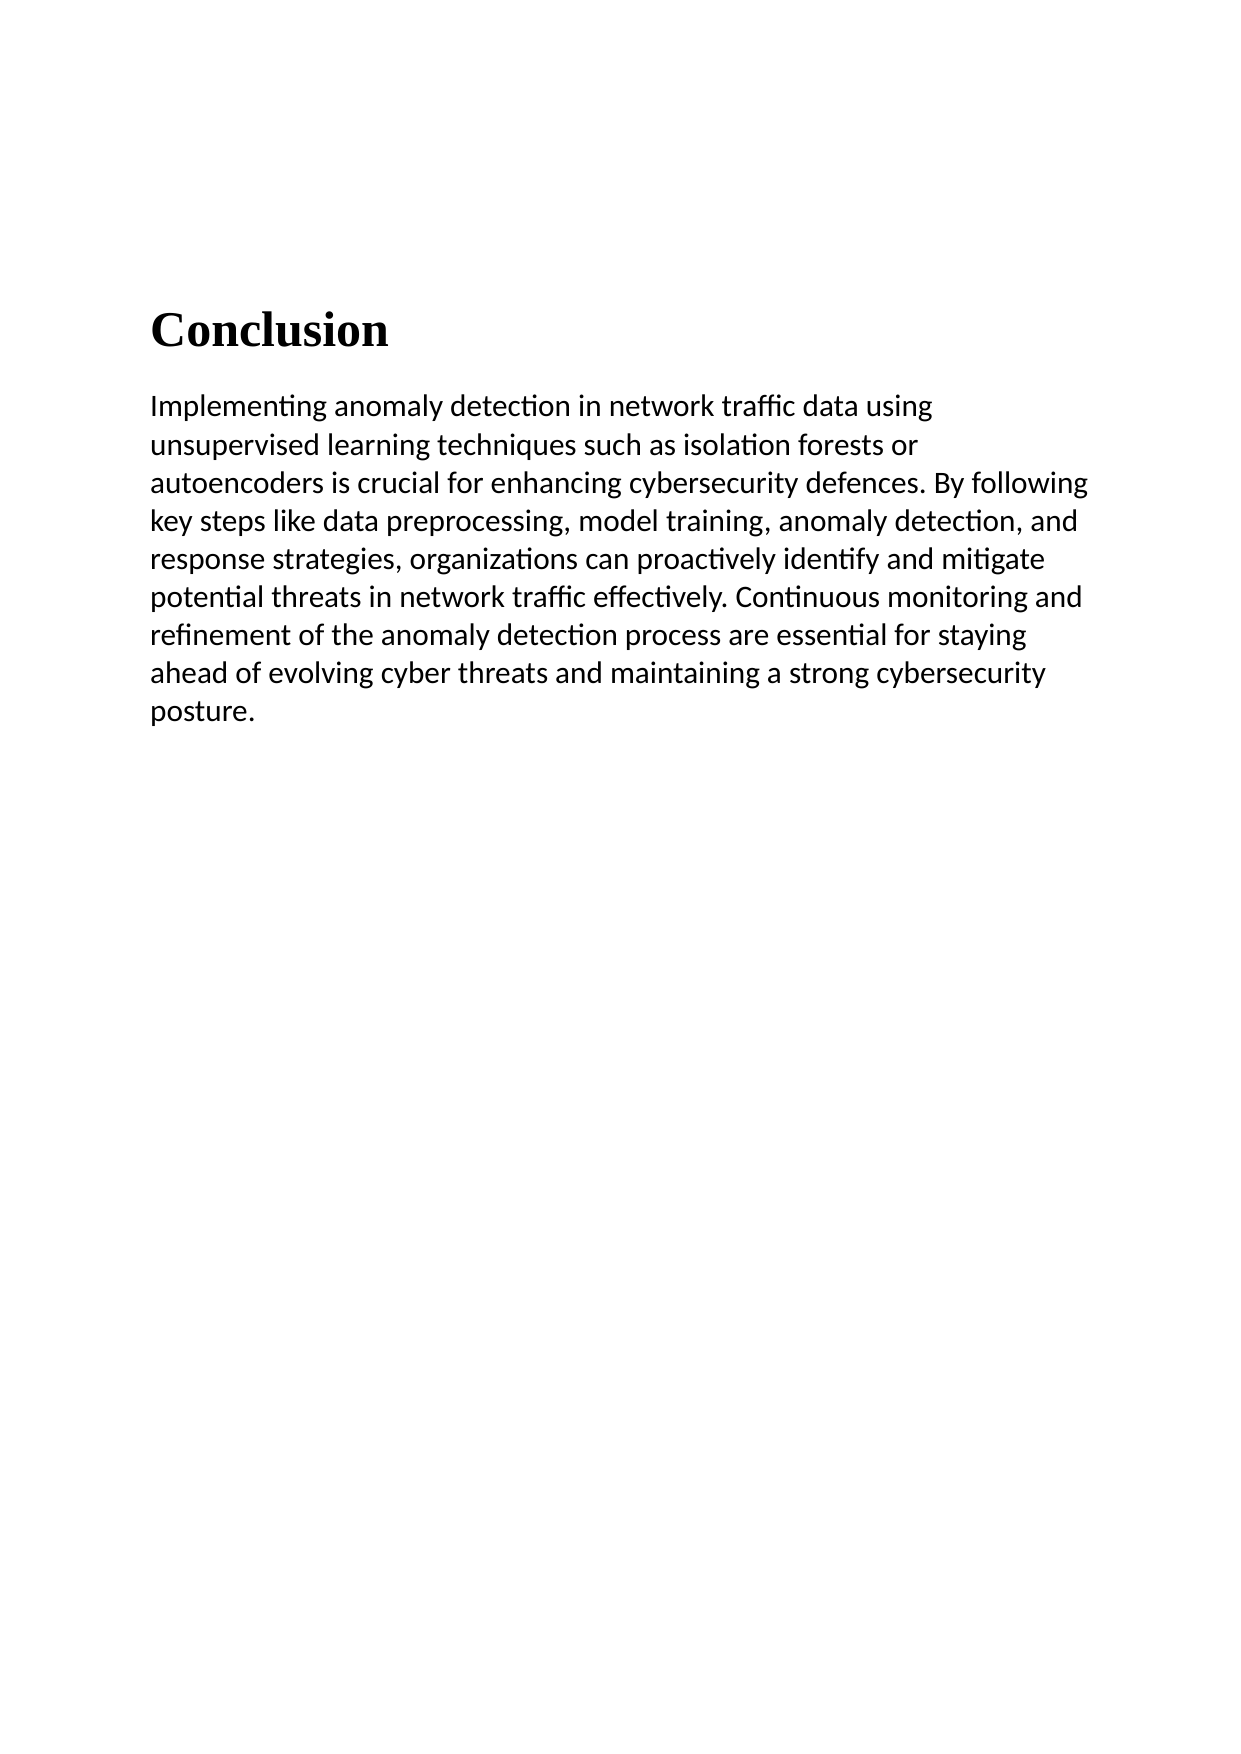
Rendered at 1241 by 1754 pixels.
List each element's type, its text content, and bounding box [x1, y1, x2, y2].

text Implementing anomaly detection in network traffic data using unsupervised learning techniques such as isolation forests or autoencoders is crucial for enhancing cybersecurity defences. By following key steps like data preprocessing, model training, anomaly detection, and response strategies, organizations can proactively identify and mitigate potential threats in network traffic effectively. Continuous monitoring and refinement of the anomaly detection process are essential for staying ahead of evolving cyber threats and maintaining a strong cybersecurity posture. [150, 387, 1090, 730]
subtitle Conclusion [150, 300, 1090, 357]
